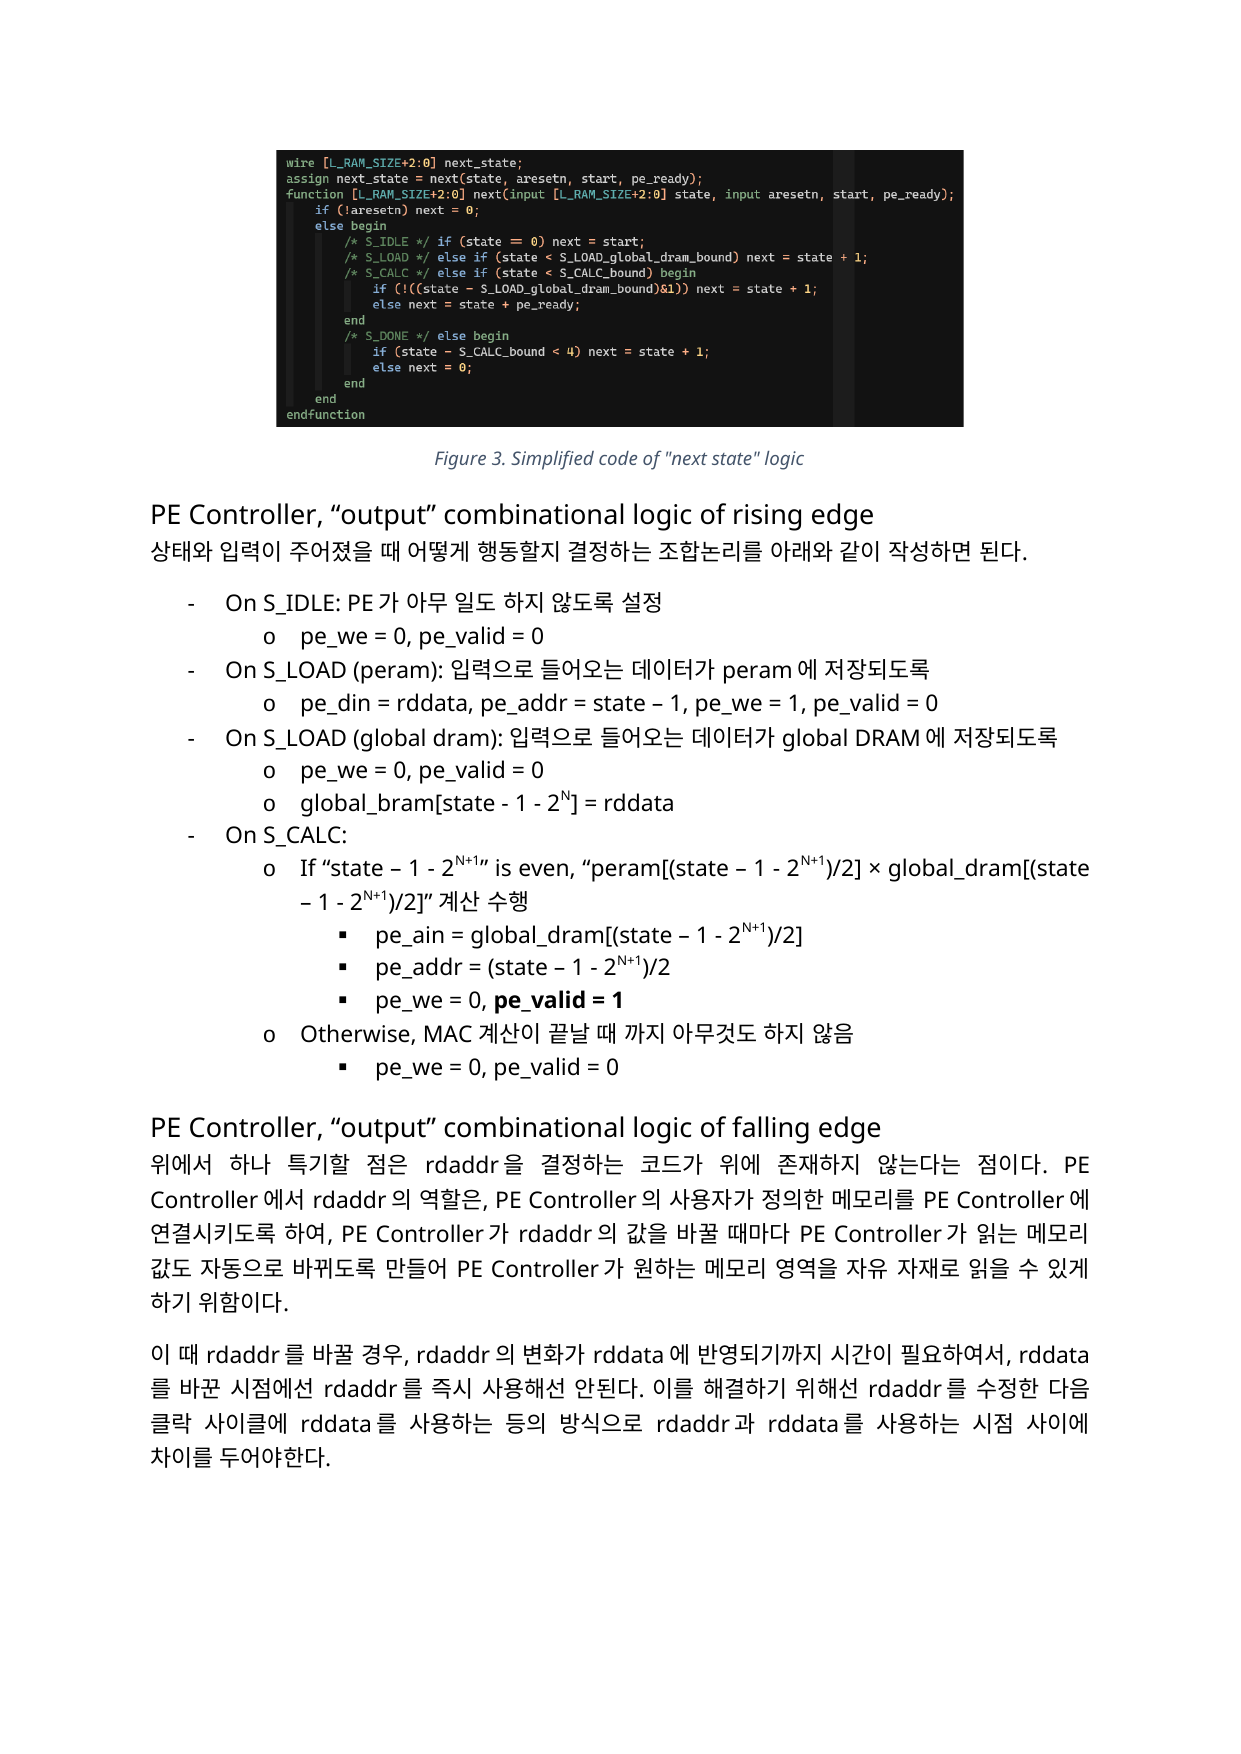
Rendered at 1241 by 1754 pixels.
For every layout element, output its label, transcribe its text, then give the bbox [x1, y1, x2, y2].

list pe_we = 0, pe_valid = 0 [262, 754, 1090, 785]
list pe_addr = (state – 1 - 2N+1)/2 [337, 951, 1090, 983]
text 위에서 하나 특기할 점은 rdaddr을 결정하는 코드가 위에 존재하지 않는다는 점이다. PE Controller에서 rdaddr의 역할은, PE Controller의 사용자가 정의한 메모리를 PE Controller에 연결시키도록 하여, PE Controller가 rdaddr의 값을 바꿀 때마다 PE Controller가 읽는 메모리 값도 자동으로 바뀌도록 만들어 PE Controller가 원하는 메모리 영역을 자유 자재로 읽을 수 있게 하기 위함이다. [150, 1147, 1090, 1318]
list On S_LOAD (peram): 입력으로 들어오는 데이터가 peram에 저장되도록 [187, 652, 1090, 686]
list pe_we = 0, pe_valid = 1 [337, 984, 1090, 1015]
list On S_LOAD (global dram): 입력으로 들어오는 데이터가 global DRAM에 저장되도록 [187, 719, 1090, 753]
list If “state – 1 - 2N+1” is even, “peram[(state – 1 - 2N+1)/2] × global_dram[(state – 1 - 2N+1)/2]” 계산 수행 [262, 852, 1090, 918]
list pe_din = rddata, pe_addr = state – 1, pe_we = 1, pe_valid = 0 [262, 687, 1090, 718]
subtitle PE Controller, “output” combinational logic of rising edge [150, 495, 1090, 532]
list global_bram[state - 1 - 2N] = rddata [262, 787, 1090, 818]
text 이 때 rdaddr를 바꿀 경우, rdaddr의 변화가 rddata에 반영되기까지 시간이 필요하여서, rddata를 바꾼 시점에선 rdaddr를 즉시 사용해선 안된다. 이를 해결하기 위해선 rdaddr를 수정한 다음 클락 사이클에 rddata를 사용하는 등의 방식으로 rdaddr과 rddata를 사용하는 시점 사이에 차이를 두어야한다. [150, 1336, 1090, 1473]
list On S_CALC: [187, 819, 1090, 850]
list pe_we = 0, pe_valid = 0 [262, 619, 1090, 651]
list On S_IDLE: PE가 아무 일도 하지 않도록 설정 [187, 585, 1090, 618]
list pe_ain = global_dram[(state – 1 - 2N+1)/2] [337, 919, 1090, 950]
picture [276, 150, 964, 427]
subtitle PE Controller, “output” combinational logic of falling edge [150, 1108, 1090, 1145]
text 상태와 입력이 주어졌을 때 어떻게 행동할지 결정하는 조합논리를 아래와 같이 작성하면 된다. [150, 534, 1090, 567]
list pe_we = 0, pe_valid = 0 [337, 1051, 1090, 1082]
list Otherwise, MAC 계산이 끝날 때 까지 아무것도 하지 않음 [262, 1016, 1090, 1050]
